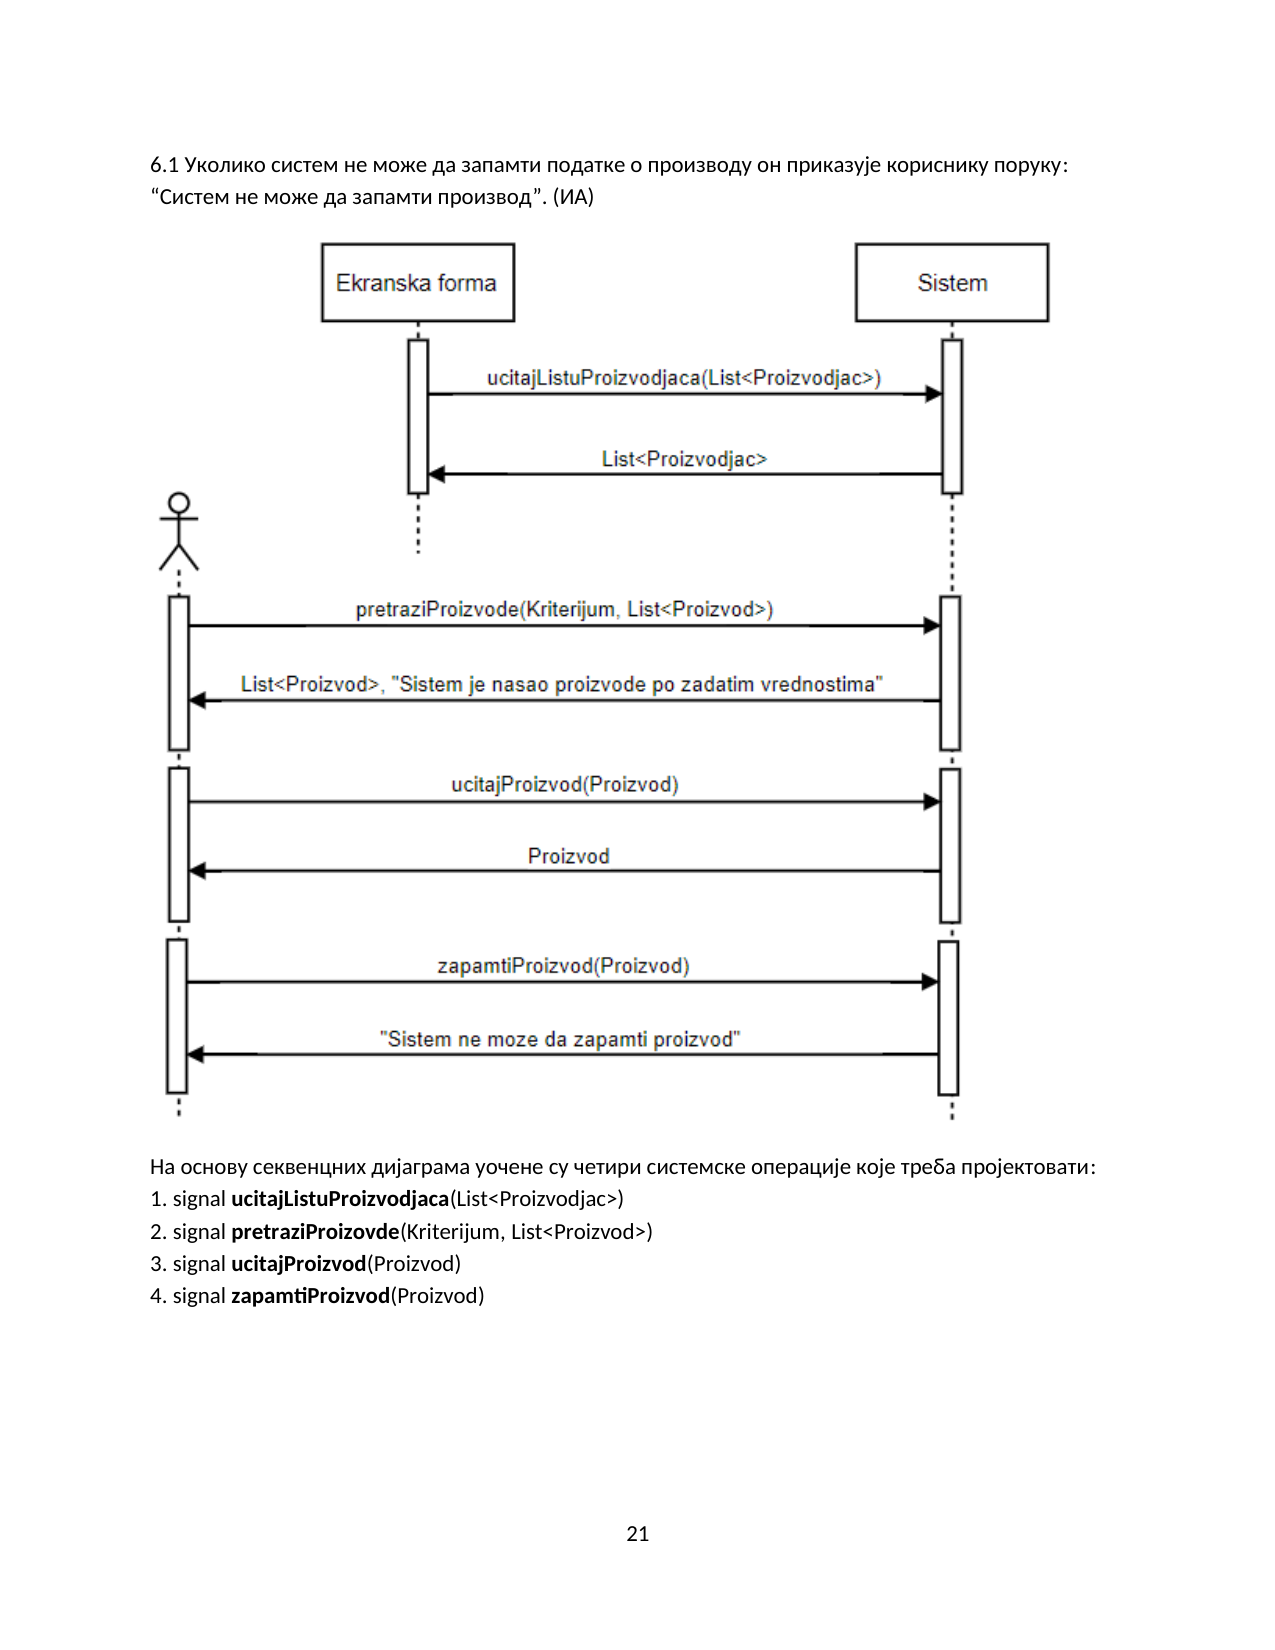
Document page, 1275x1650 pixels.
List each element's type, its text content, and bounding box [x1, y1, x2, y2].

text На основу секвенцних дијаграма уочене су четири системске операције које треба пројектовати: 1. signal ucitajListuProizvodjaca(List<Proizvodjac>) 2. signal pretraziProizovde(Kriterijum, List<Proizvod>) 3. signal ucitajProizvod(Proizvod) 4. signal zapamtiProizvod(Proizvod) [150, 1152, 1125, 1309]
text 6.1 Уколико систем не може да запамти податке о производу он приказује кориснику поруку: “Систем не може да запамти производ”. (ИА) [150, 150, 1125, 210]
picture [150, 235, 1058, 1128]
